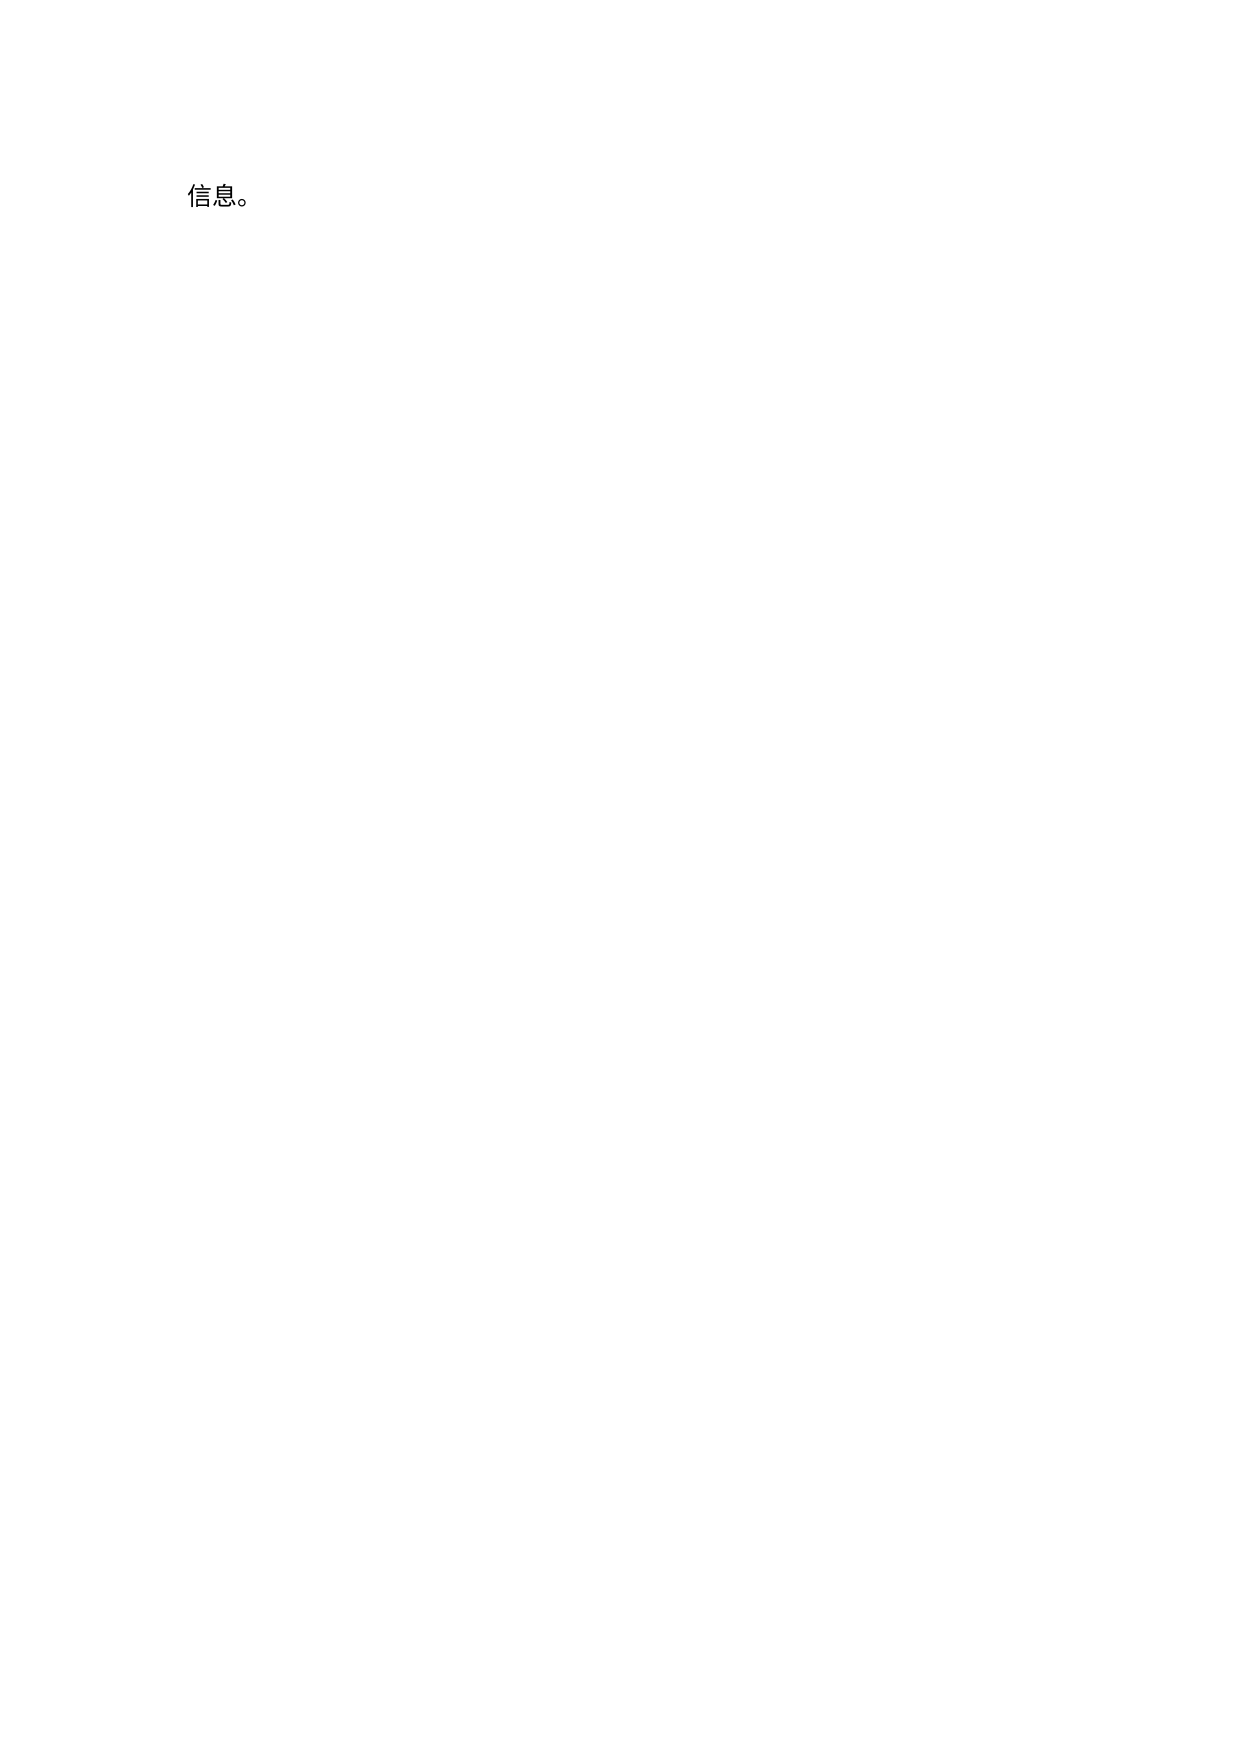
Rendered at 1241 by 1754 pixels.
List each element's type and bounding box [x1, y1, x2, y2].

text [187, 162, 1053, 227]
